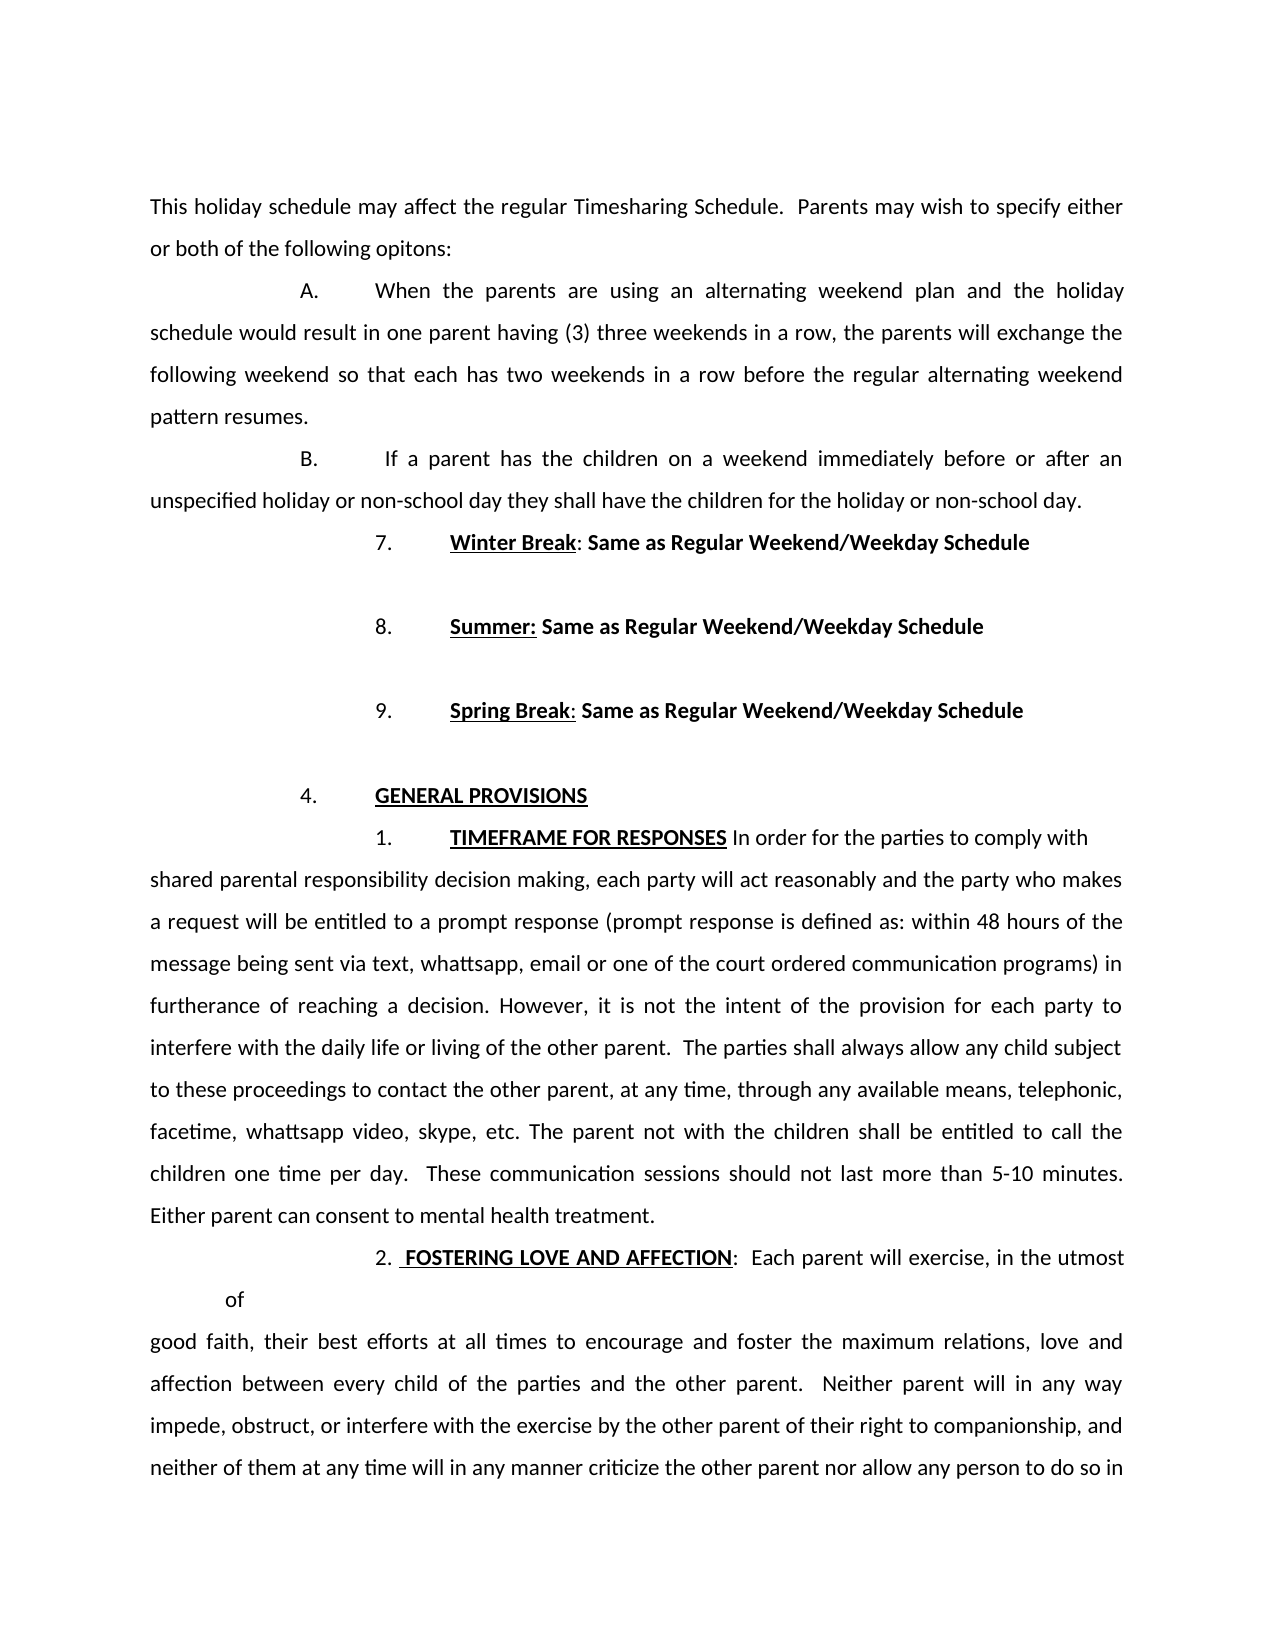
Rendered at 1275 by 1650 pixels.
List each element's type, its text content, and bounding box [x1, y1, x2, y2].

text 8. Summer: Same as Regular Weekend/Weekday Schedule [150, 612, 1125, 641]
text 4. GENERAL PROVISIONS [150, 781, 1125, 809]
text A. When the parents are using an alternating weekend plan and the holiday schedule would result in one parent having (3) three weekends in a row, the parents will exchange the following weekend so that each has two weekends in a row before the regular alternating weekend pattern resumes. [150, 276, 1125, 430]
text 7. Winter Break: Same as Regular Weekend/Weekday Schedule [150, 528, 1125, 556]
text 2. FOSTERING LOVE AND AFFECTION: Each parent will exercise, in the utmost of [225, 1243, 1125, 1313]
text B. If a parent has the children on a weekend immediately before or after an unspecified holiday or non-school day they shall have the children for the holiday or non-school day. [150, 444, 1125, 514]
text shared parental responsibility decision making, each party will act reasonably and the party who makes a request will be entitled to a prompt response (prompt response is defined as: within 48 hours of the message being sent via text, whattsapp, email or one of the court ordered communication programs) in furtherance of reaching a decision. However, it is not the intent of the provision for each party to interfere with the daily life or living of the other parent. The parties shall always allow any child subject to these proceedings to contact the other parent, at any time, through any available means, telephonic, facetime, whattsapp video, skype, etc. The parent not with the children shall be entitled to call the children one time per day. These communication sessions should not last more than 5-10 minutes. Either parent can consent to mental health treatment. [150, 865, 1125, 1229]
text This holiday schedule may affect the regular Timesharing Schedule. Parents may wish to specify either or both of the following opitons: [150, 192, 1125, 262]
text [150, 1327, 1125, 1481]
text 1. TIMEFRAME FOR RESPONSES In order for the parties to comply with [225, 823, 1125, 851]
text 9. Spring Break: Same as Regular Weekend/Weekday Schedule [150, 696, 1125, 724]
